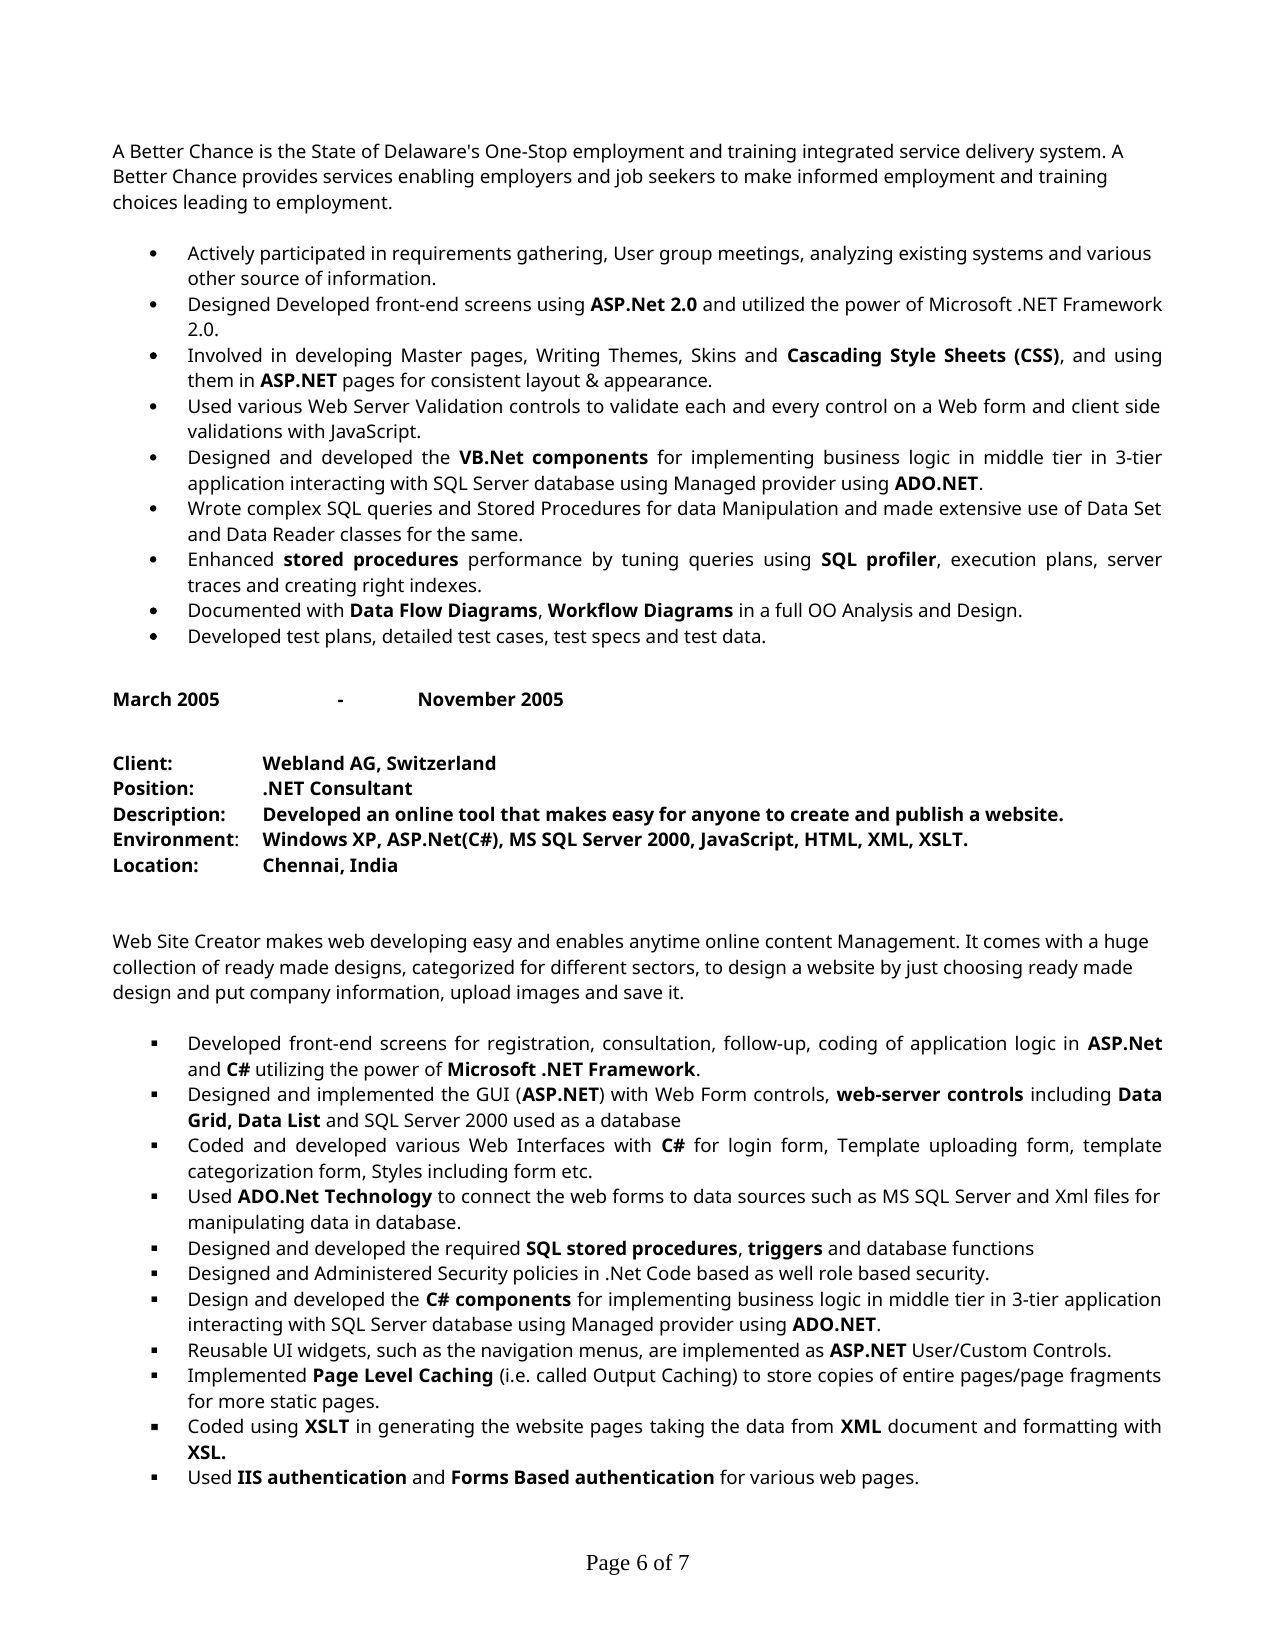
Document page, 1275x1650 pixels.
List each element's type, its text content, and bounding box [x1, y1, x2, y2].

list Developed front-end screens for registration, consultation, follow-up, coding of application logic in ASP.Net and C# utilizing the power of Microsoft .NET Framework. [150, 1031, 1162, 1082]
list Location: Chennai, India [112, 852, 1162, 878]
list Designed Developed front-end screens using ASP.Net 2.0 and utilized the power of Microsoft .NET Framework 2.0. [150, 291, 1162, 342]
list Environment: Windows XP, ASP.Net(C#), MS SQL Server 2000, JavaScript, HTML, XML, XSLT. [112, 827, 1162, 852]
list Involved in developing Master pages, Writing Themes, Skins and Cascading Style Sheets (CSS), and using them in ASP.NET pages for consistent layout & appearance. [150, 342, 1162, 393]
text Web Site Creator makes web developing easy and enables anytime online content Management. It comes with a huge collection of ready made designs, categorized for different sectors, to design a website by just choosing ready made design and put company information, upload images and save it. [112, 929, 1162, 1005]
list Used IIS authentication and Forms Based authentication for various web pages. [150, 1464, 1162, 1490]
list Designed and developed the VB.Net components for implementing business logic in middle tier in 3-tier application interacting with SQL Server database using Managed provider using ADO.NET. [150, 444, 1162, 495]
text Position: .NET Consultant [112, 776, 1162, 801]
list Documented with Data Flow Diagrams, Workflow Diagrams in a full OO Analysis and Design. [150, 597, 1162, 623]
list Coded using XSLT in generating the website pages taking the data from XML document and formatting with XSL. [150, 1413, 1162, 1464]
list Reusable UI widgets, such as the navigation menus, are implemented as ASP.NET User/Custom Controls. [150, 1337, 1162, 1362]
list Coded and developed various Web Interfaces with C# for login form, Template uploading form, template categorization form, Styles including form etc. [150, 1133, 1162, 1184]
list Designed and implemented the GUI (ASP.NET) with Web Form controls, web-server controls including Data Grid, Data List and SQL Server 2000 used as a database [150, 1082, 1162, 1133]
text Client: Webland AG, Switzerland [112, 750, 1162, 776]
list Used ADO.Net Technology to connect the web forms to data sources such as MS SQL Server and Xml files for manipulating data in database. [150, 1184, 1162, 1235]
list Enhanced stored procedures performance by tuning queries using SQL profiler, execution plans, server traces and creating right indexes. [150, 546, 1162, 597]
list March 2005 - November 2005 [112, 686, 1162, 712]
list Design and developed the C# components for implementing business logic in middle tier in 3-tier application interacting with SQL Server database using Managed provider using ADO.NET. [150, 1286, 1162, 1337]
list Developed test plans, detailed test cases, test specs and test data. [150, 623, 1162, 648]
list Designed and Administered Security policies in .Net Code based as well role based security. [150, 1260, 1162, 1286]
list Actively participated in requirements gathering, User group meetings, analyzing existing systems and various other source of information. [150, 240, 1162, 291]
list Used various Web Server Validation controls to validate each and every control on a Web form and client side validations with JavaScript. [150, 393, 1162, 444]
list Implemented Page Level Caching (i.e. called Output Caching) to store copies of entire pages/page fragments for more static pages. [150, 1362, 1162, 1413]
list Designed and developed the required SQL stored procedures, triggers and database functions [150, 1235, 1162, 1260]
list Wrote complex SQL queries and Stored Procedures for data Manipulation and made extensive use of Data Set and Data Reader classes for the same. [150, 495, 1162, 546]
text Description: Developed an online tool that makes easy for anyone to create and publish a website. [112, 801, 1162, 827]
text A Better Chance is the State of Delaware's One-Stop employment and training integrated service delivery system. A Better Chance provides services enabling employers and job seekers to make informed employment and training choices leading to employment. [112, 138, 1162, 214]
